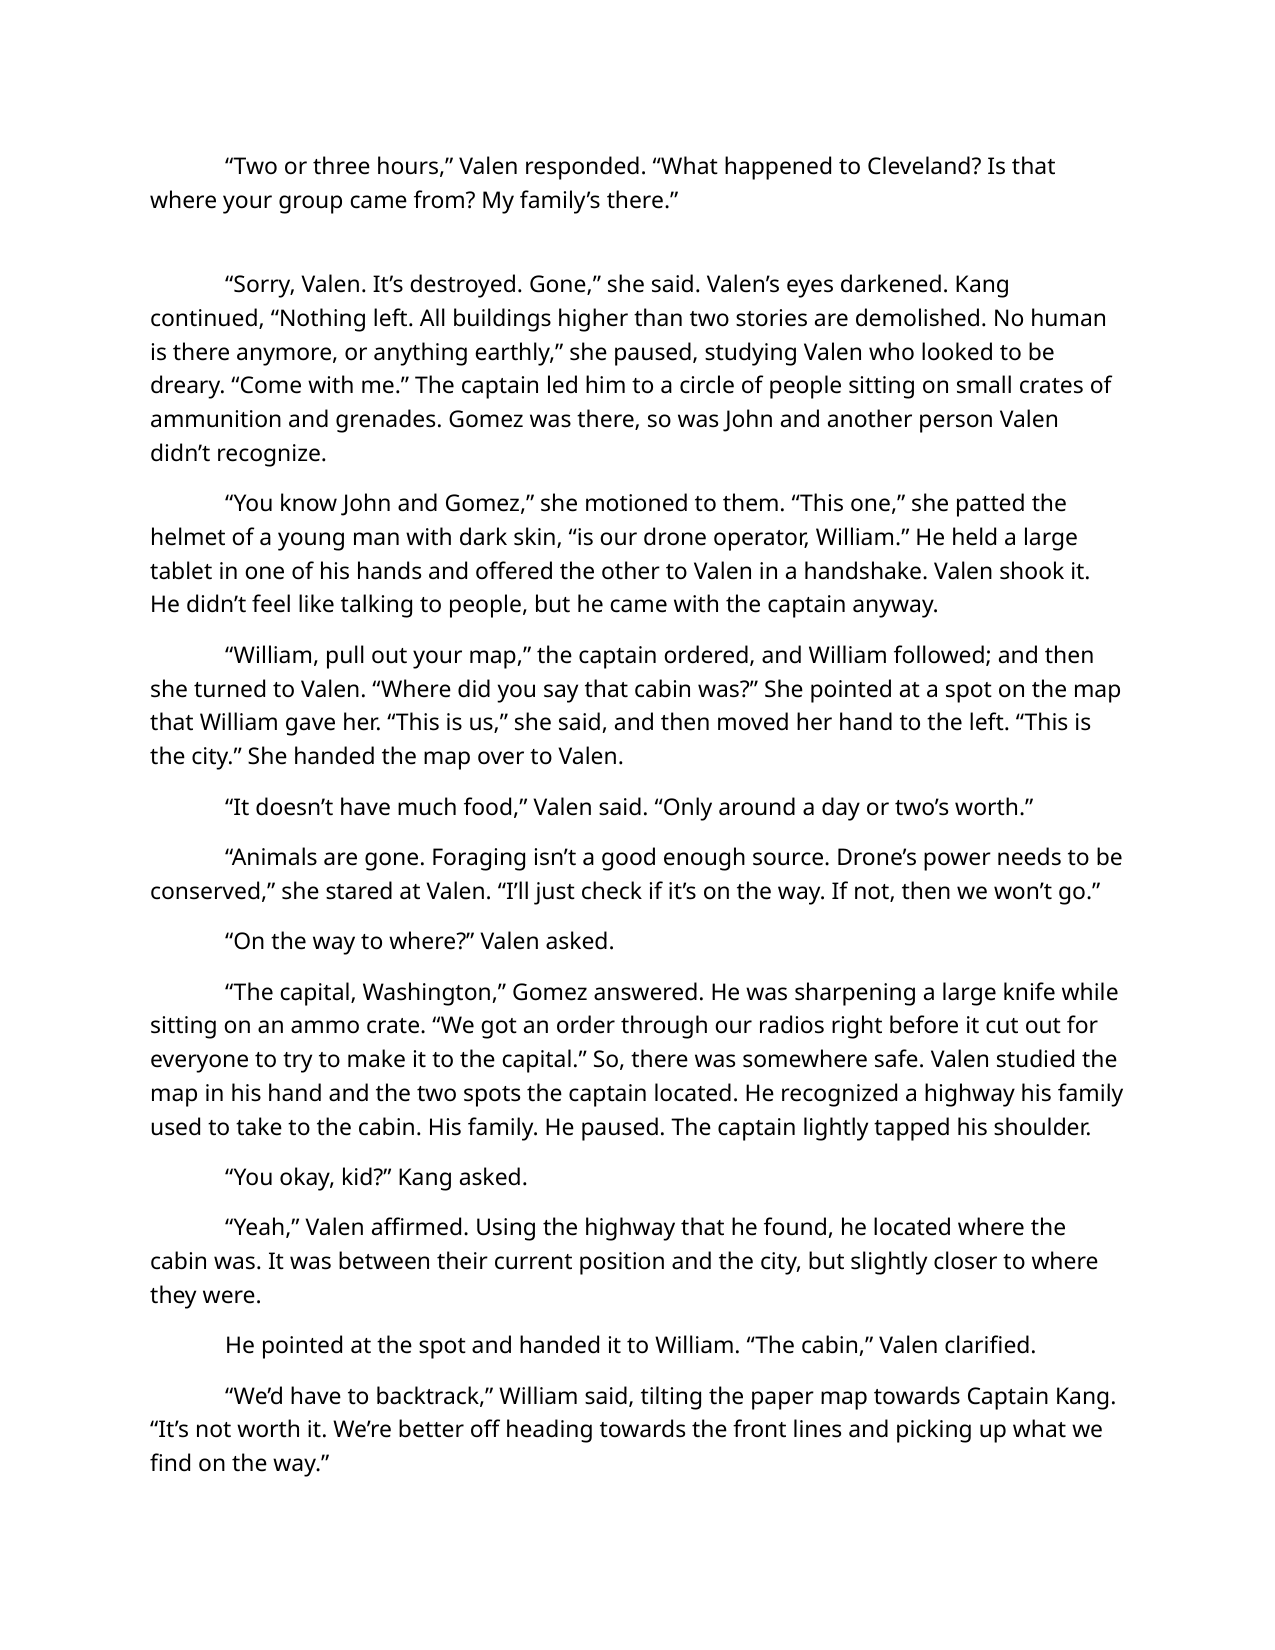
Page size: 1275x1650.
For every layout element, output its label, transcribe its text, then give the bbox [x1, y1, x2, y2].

text “On the way to where?” Valen asked. [150, 925, 1125, 956]
text “You know John and Gomez,” she motioned to them. “This one,” she patted the helmet of a young man with dark skin, “is our drone operator, William.” He held a large tablet in one of his hands and offered the other to Valen in a handshake. Valen shook it. He didn’t feel like talking to people, but he came with the captain anyway. [150, 487, 1125, 619]
text “Sorry, Valen. It’s destroyed. Gone,” she said. Valen’s eyes darkened. Kang continued, “Nothing left. All buildings higher than two stories are demolished. No human is there anymore, or anything earthly,” she paused, studying Valen who looked to be dreary. “Come with me.” The captain led him to a circle of people sitting on small crates of ammunition and grenades. Gomez was there, so was John and another person Valen didn’t recognize. [150, 234, 1125, 468]
text “Two or three hours,” Valen responded. “What happened to Cleveland? Is that where your group came from? My family’s there.” [150, 150, 1125, 215]
text “The capital, Washington,” Gomez answered. He was sharpening a large knife while sitting on an ammo crate. “We got an order through our radios right before it cut out for everyone to try to make it to the capital.” So, there was somewhere safe. Valen studied the map in his hand and the two spots the captain located. He recognized a highway his family used to take to the cabin. His family. He paused. The captain lightly tapped his shoulder. [150, 975, 1125, 1142]
text “Yeah,” Valen affirmed. Using the highway that he found, he located where the cabin was. It was between their current position and the city, but slightly closer to where they were. [150, 1211, 1125, 1310]
text “Animals are gone. Foraging isn’t a good enough source. Drone’s power needs to be conserved,” she stared at Valen. “I’ll just check if it’s on the way. If not, then we won’t go.” [150, 841, 1125, 906]
text “You okay, kid?” Kang asked. [150, 1161, 1125, 1192]
text He pointed at the spot and handed it to William. “The cabin,” Valen clarified. [150, 1329, 1125, 1360]
text “William, pull out your map,” the captain ordered, and William followed; and then she turned to Valen. “Where did you say that cabin was?” She pointed at a spot on the map that William gave her. “This is us,” she said, and then moved her hand to the left. “This is the city.” She handed the map over to Valen. [150, 639, 1125, 771]
text “It doesn’t have much food,” Valen said. “Only around a day or two’s worth.” [150, 790, 1125, 822]
